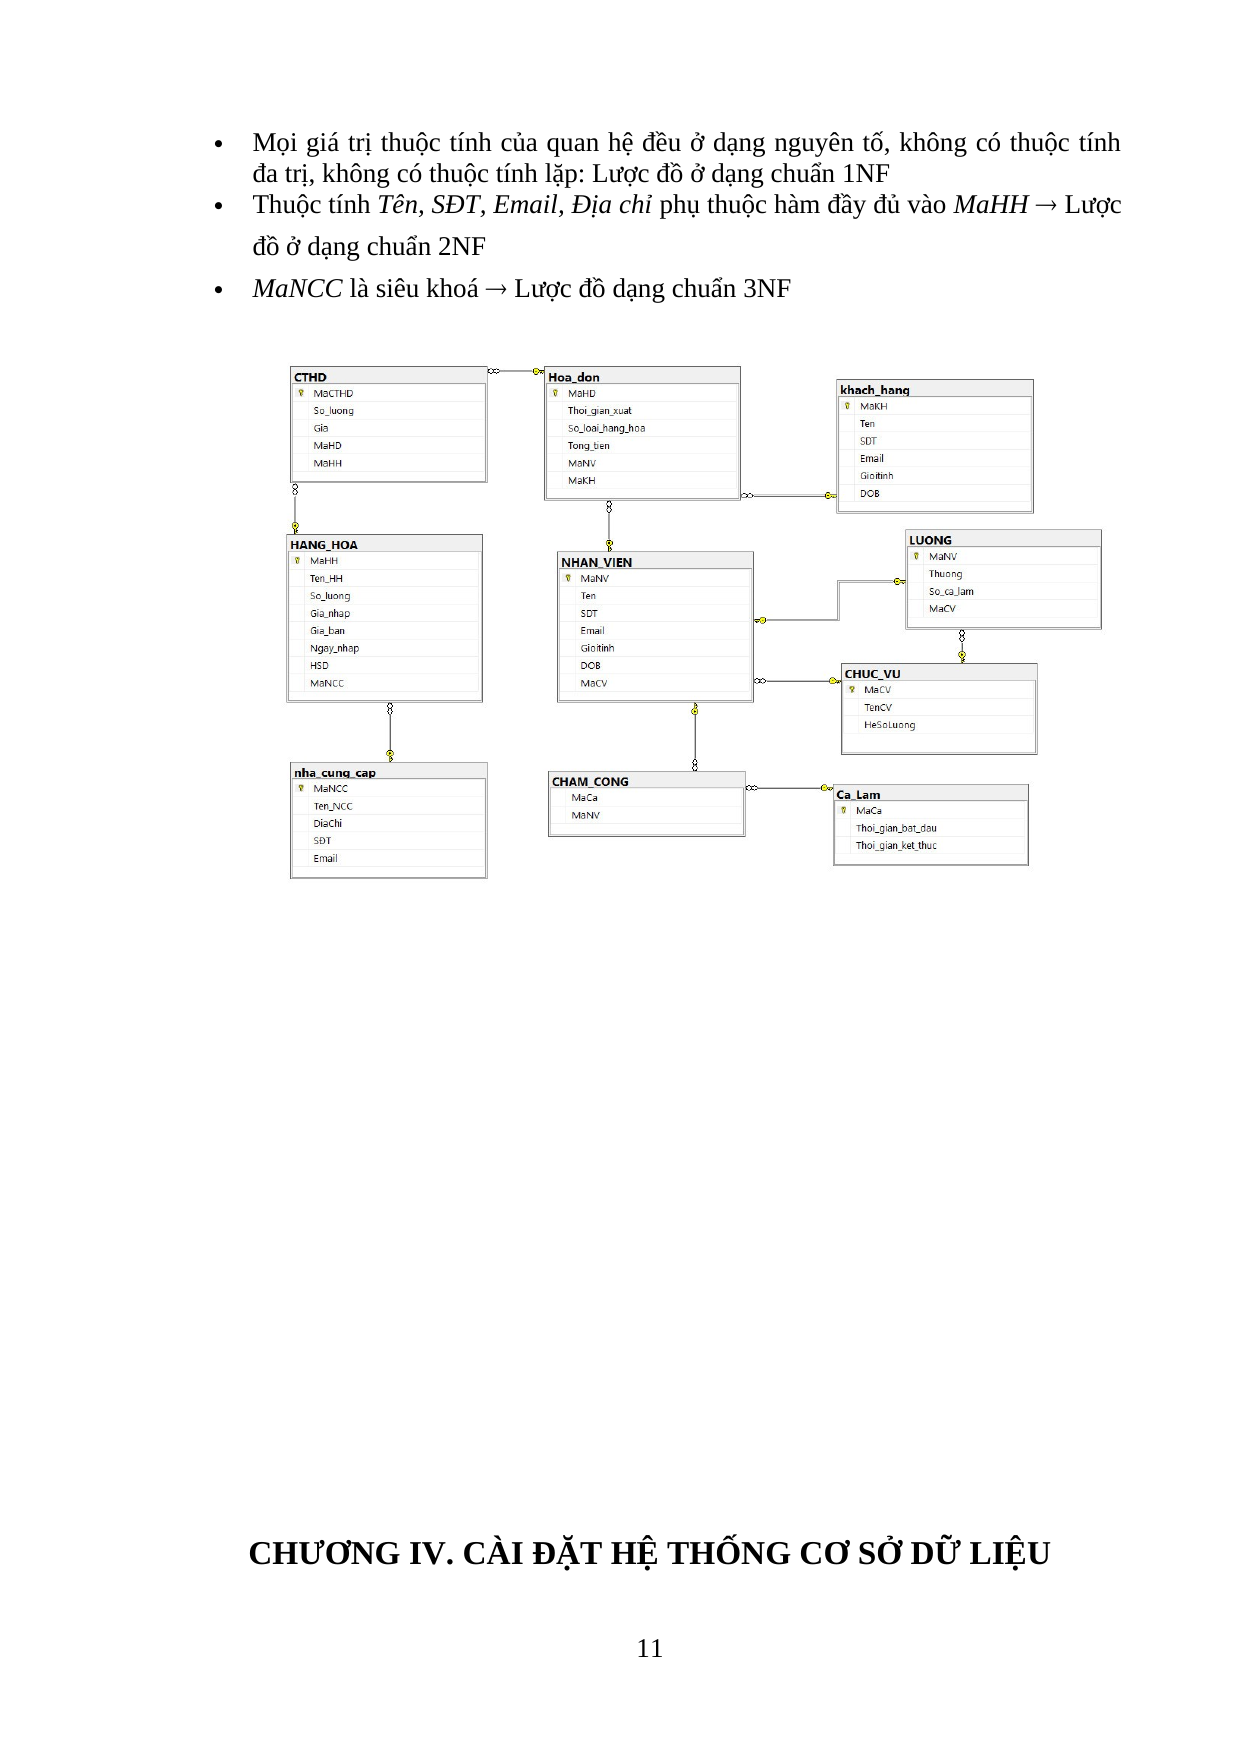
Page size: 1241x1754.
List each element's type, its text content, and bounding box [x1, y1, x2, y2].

picture [214, 331, 1160, 910]
subtitle CHƯƠNG IV. CÀI ĐẶT HỆ THỐNG CƠ SỞ DỮ LIỆU [177, 1533, 1122, 1571]
list Mọi giá trị thuộc tính của quan hệ đều ở dạng nguyên tố, không có thuộc tính đa trị, không có thuộc tính lặp: Lược đồ ở dạng chuẩn 1NF [215, 126, 1122, 188]
list Thuộc tính Tên, SĐT, Email, Địa chỉ phụ thuộc hàm đầy đủ vào MaHH Lược đồ ở dạng chuẩn 2NF [215, 188, 1122, 262]
list MaNCC là siêu khoá Lược đồ dạng chuẩn 3NF [215, 272, 1122, 304]
